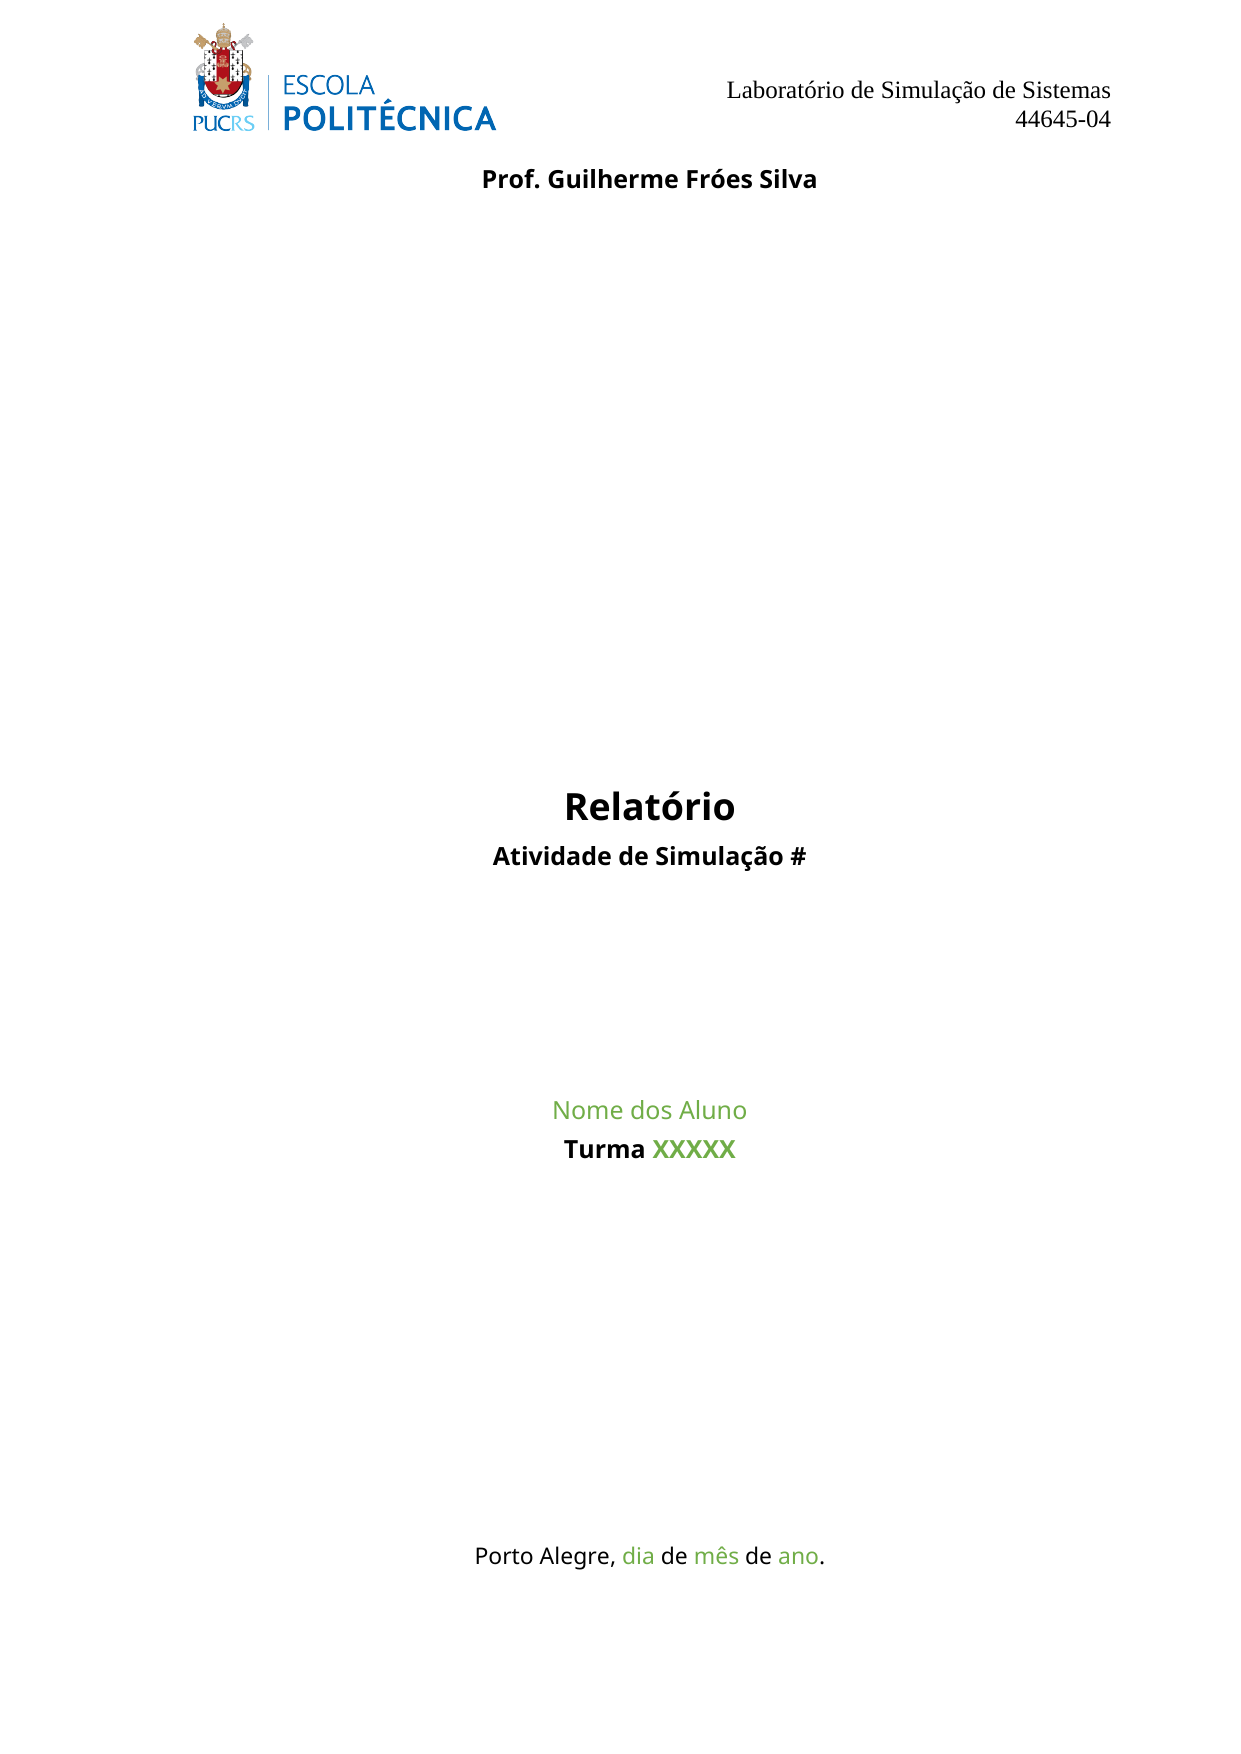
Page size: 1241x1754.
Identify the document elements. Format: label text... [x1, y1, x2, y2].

picture [188, 20, 501, 133]
text Nome dos Aluno [177, 1092, 1122, 1126]
text Porto Alegre, dia de mês de ano. [177, 1539, 1122, 1571]
text Turma XXXXX [177, 1132, 1122, 1166]
text Relatório [177, 780, 1122, 831]
text Prof. Guilherme Fróes Silva [177, 161, 1122, 195]
text Atividade de Simulação # [177, 839, 1122, 873]
